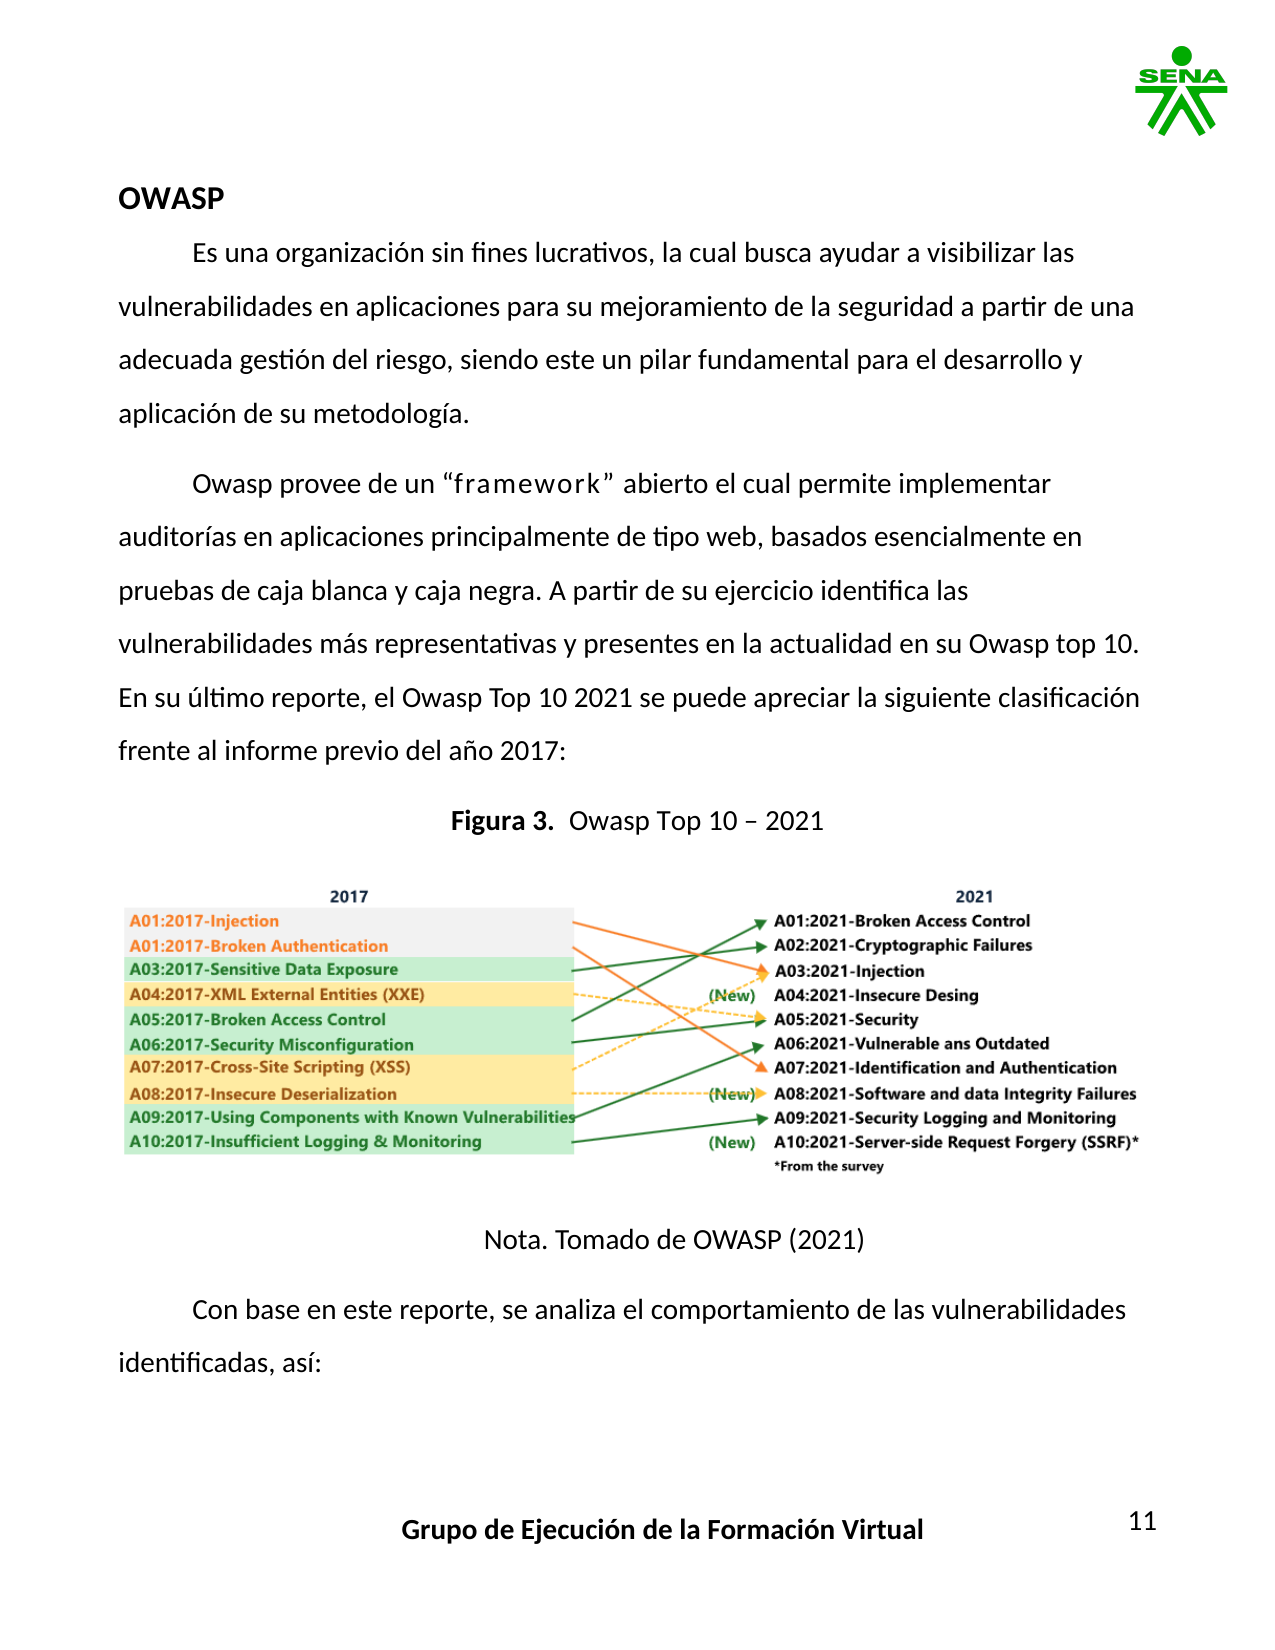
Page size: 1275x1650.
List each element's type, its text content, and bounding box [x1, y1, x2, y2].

text Owasp provee de un “framework” abierto el cual permite implementar auditorías en aplicaciones principalmente de tipo web, basados esencialmente en pruebas de caja blanca y caja negra. A partir de su ejercicio identifica las vulnerabilidades más representativas y presentes en la actualidad en su Owasp top 10. En su último reporte, el Owasp Top 10 2021 se puede apreciar la siguiente clasificación frente al informe previo del año 2017: [118, 465, 1157, 768]
text Owasp Top 10 – 2021 [118, 802, 1157, 838]
picture [118, 872, 1157, 1187]
picture [1135, 46, 1228, 136]
text Es una organización sin fines lucrativos, la cual busca ayudar a visibilizar las vulnerabilidades en aplicaciones para su mejoramiento de la seguridad a partir de una adecuada gestión del riesgo, siendo este un pilar fundamental para el desarrollo y aplicación de su metodología. [118, 234, 1157, 431]
text Con base en este reporte, se analiza el comportamiento de las vulnerabilidades identificadas, así: [118, 1291, 1157, 1380]
text Nota. Tomado de OWASP (2021) [118, 1221, 1157, 1256]
subtitle OWASP [118, 177, 1157, 218]
